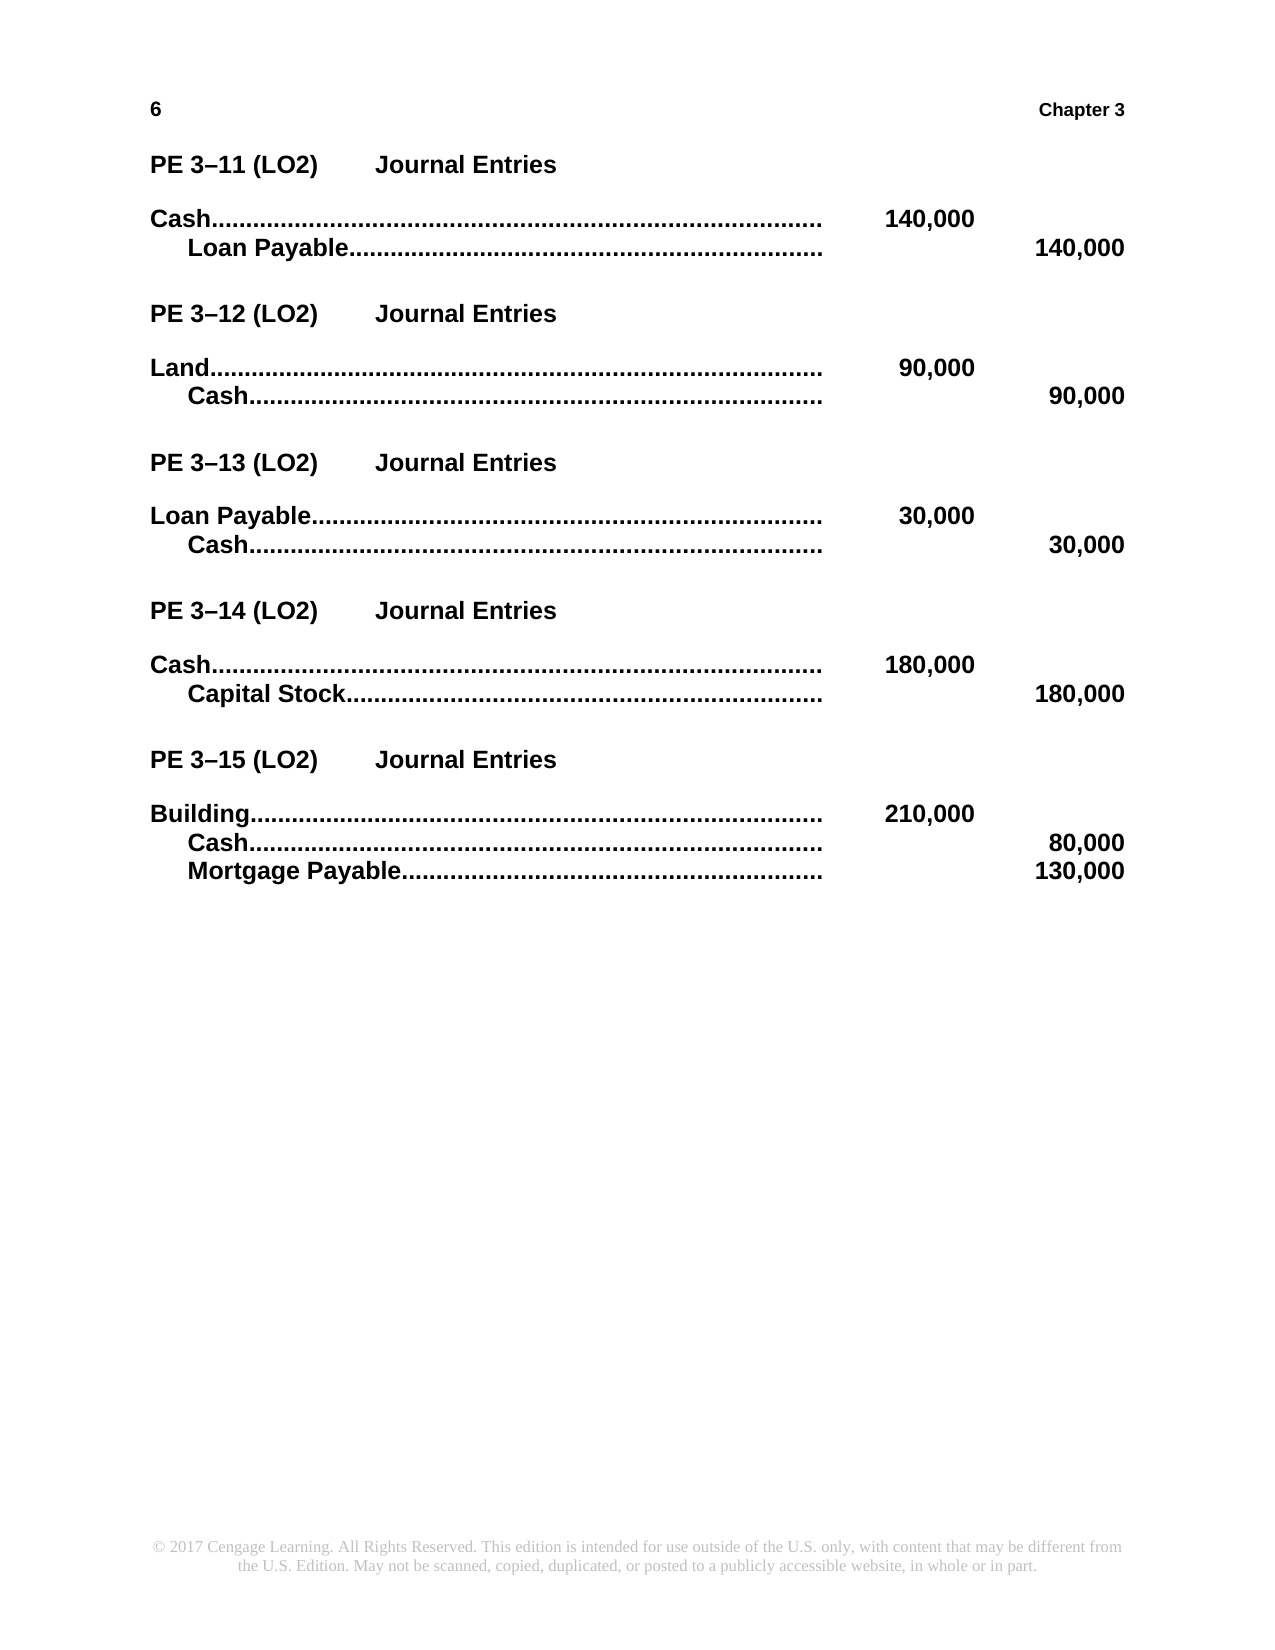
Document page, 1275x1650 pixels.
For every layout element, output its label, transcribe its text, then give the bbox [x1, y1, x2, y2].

text Cash 140,000 [150, 204, 1125, 232]
text Land 90,000 [150, 352, 1125, 381]
subtitle PE 3–14 (LO2) Journal Entries [150, 596, 1125, 625]
text Loan Payable 140,000 [150, 232, 1125, 261]
text Cash 80,000 [150, 827, 1125, 856]
text Loan Payable 30,000 [150, 501, 1125, 530]
text Mortgage Payable 130,000 [150, 856, 1125, 885]
subtitle PE 3–15 (LO2) Journal Entries [150, 745, 1125, 774]
text Building 210,000 [150, 799, 1125, 827]
text Capital Stock 180,000 [150, 679, 1125, 707]
subtitle PE 3–12 (LO2) Journal Entries [150, 299, 1125, 327]
text Cash 90,000 [150, 381, 1125, 410]
subtitle PE 3–11 (LO2) Journal Entries [150, 150, 1125, 179]
subtitle PE 3–13 (LO2) Journal Entries [150, 447, 1125, 476]
text Cash 180,000 [150, 650, 1125, 679]
text Cash 30,000 [150, 530, 1125, 559]
